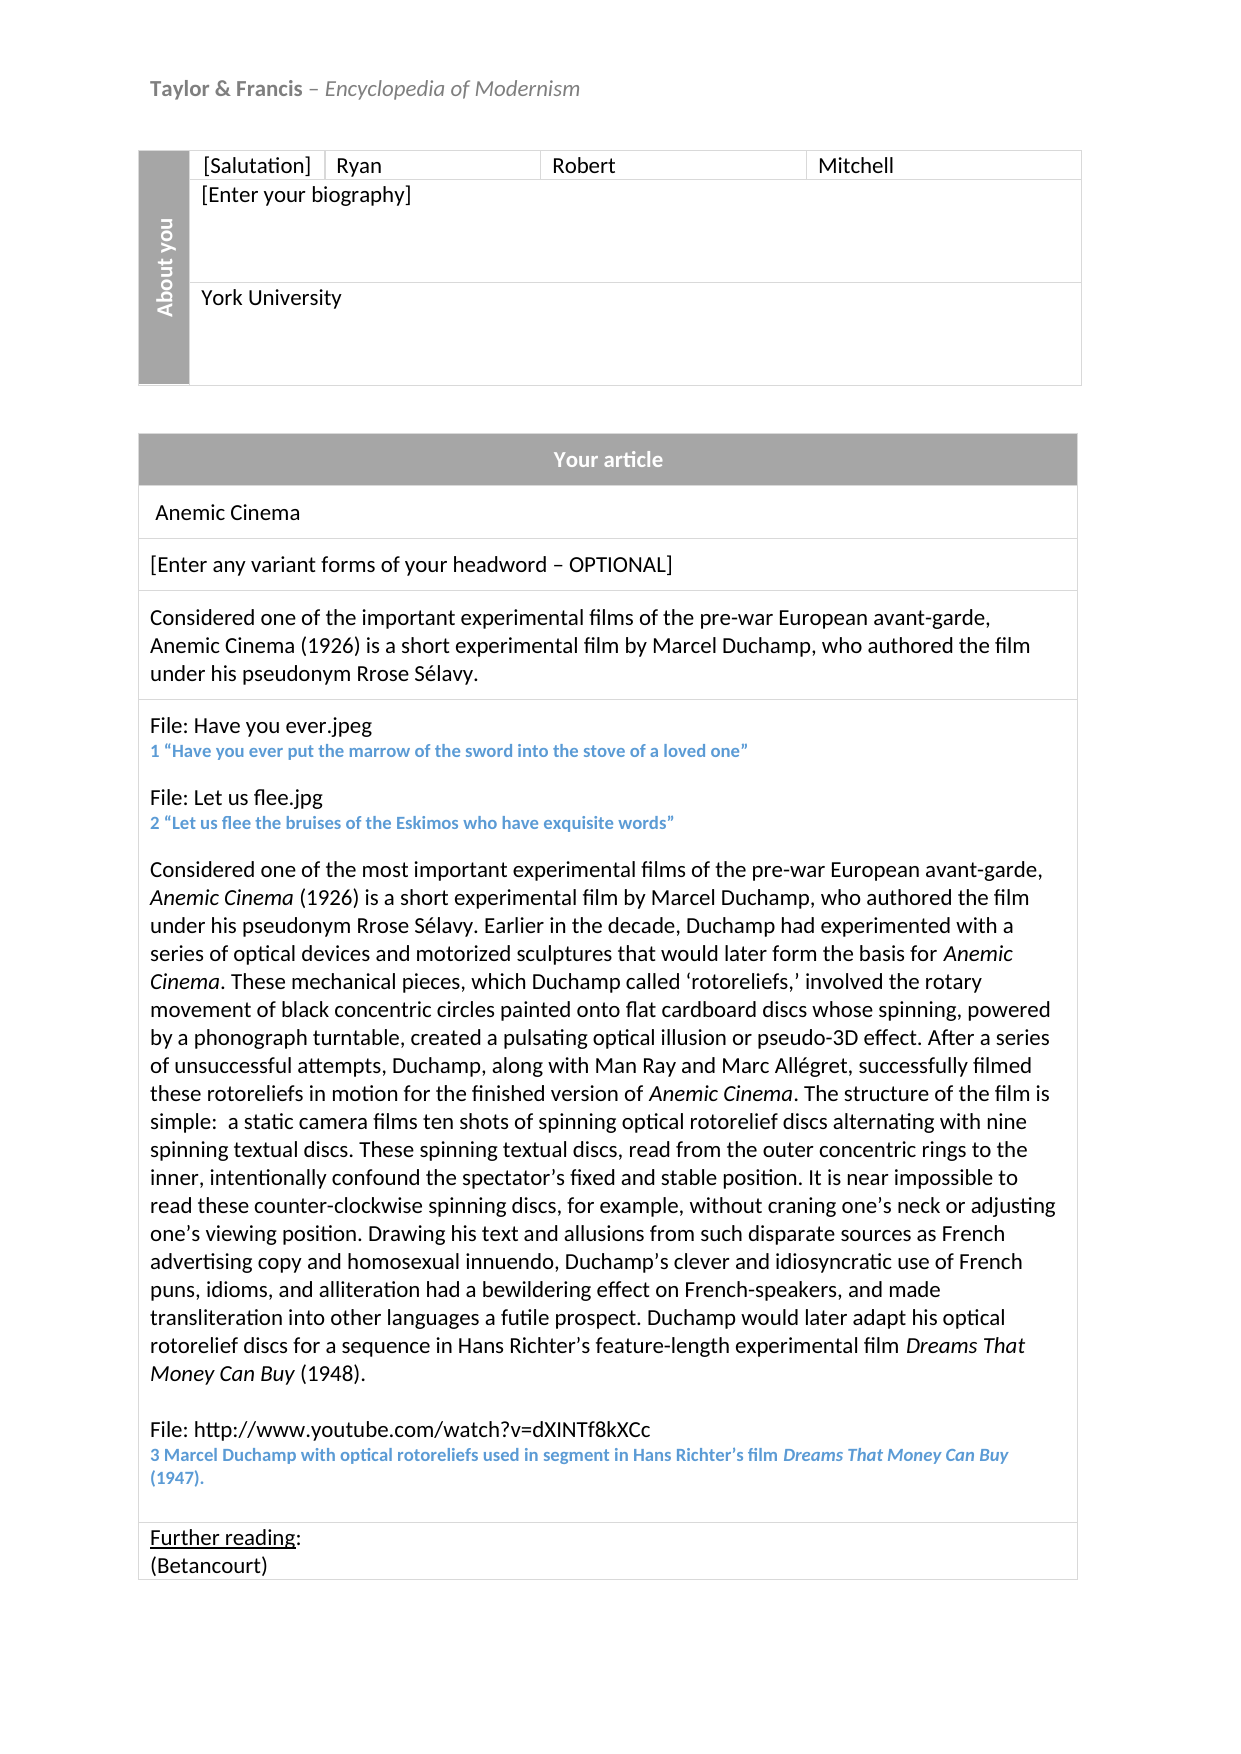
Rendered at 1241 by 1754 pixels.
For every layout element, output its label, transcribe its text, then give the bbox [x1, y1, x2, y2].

table_header Your article [139, 434, 1077, 485]
table_header About you [139, 151, 189, 384]
table_cell File: Have you ever.jpeg 1 “Have you ever put the marrow of the sword into the stove of a loved one” File: Let us flee.jpg 2 “Let us flee the bruises of the Eskimos who have exquisite words” Considered one of the most important experimental films of the pre-war European avant-garde, Anemic Cinema (1926) is a short experimental film by Marcel Duchamp, who authored the film under his pseudonym Rrose Sélavy. Earlier in the decade, Duchamp had experimented with a series of optical devices and motorized sculptures that would later form the basis for Anemic Cinema. These mechanical pieces, which Duchamp called ‘rotoreliefs,’ involved the rotary movement of black concentric circles painted onto flat cardboard discs whose spinning, powered by a phonograph turntable, created a pulsating optical illusion or pseudo-3D effect. After a series of unsuccessful attempts, Duchamp, along with Man Ray and Marc Allégret, successfully filmed these rotoreliefs in motion for the finished version of Anemic Cinema. The structure of the film is simple: a static camera films ten shots of spinning optical rotorelief discs alternating with nine spinning textual discs. These spinning textual discs, read from the outer concentric rings to the inner, intentionally confound the spectator’s fixed and stable position. It is near impossible to read these counter-clockwise spinning discs, for example, without craning one’s neck or adjusting one’s viewing position. Drawing his text and allusions from such disparate sources as French advertising copy and homosexual innuendo, Duchamp’s clever and idiosyncratic use of French puns, idioms, and alliteration had a bewildering effect on French-speakers, and made transliteration into other languages a futile prospect. Duchamp would later adapt his optical rotorelief discs for a sequence in Hans Richter’s feature-length experimental film Dreams That Money Can Buy (1948). File: http://www.youtube.com/watch?v=dXINTf8kXCc 3 Marcel Duchamp with optical rotoreliefs used in segment in Hans Richter’s film Dreams That Money Can Buy (1947). [139, 700, 1077, 1522]
table_cell Further reading: [139, 1523, 1077, 1579]
